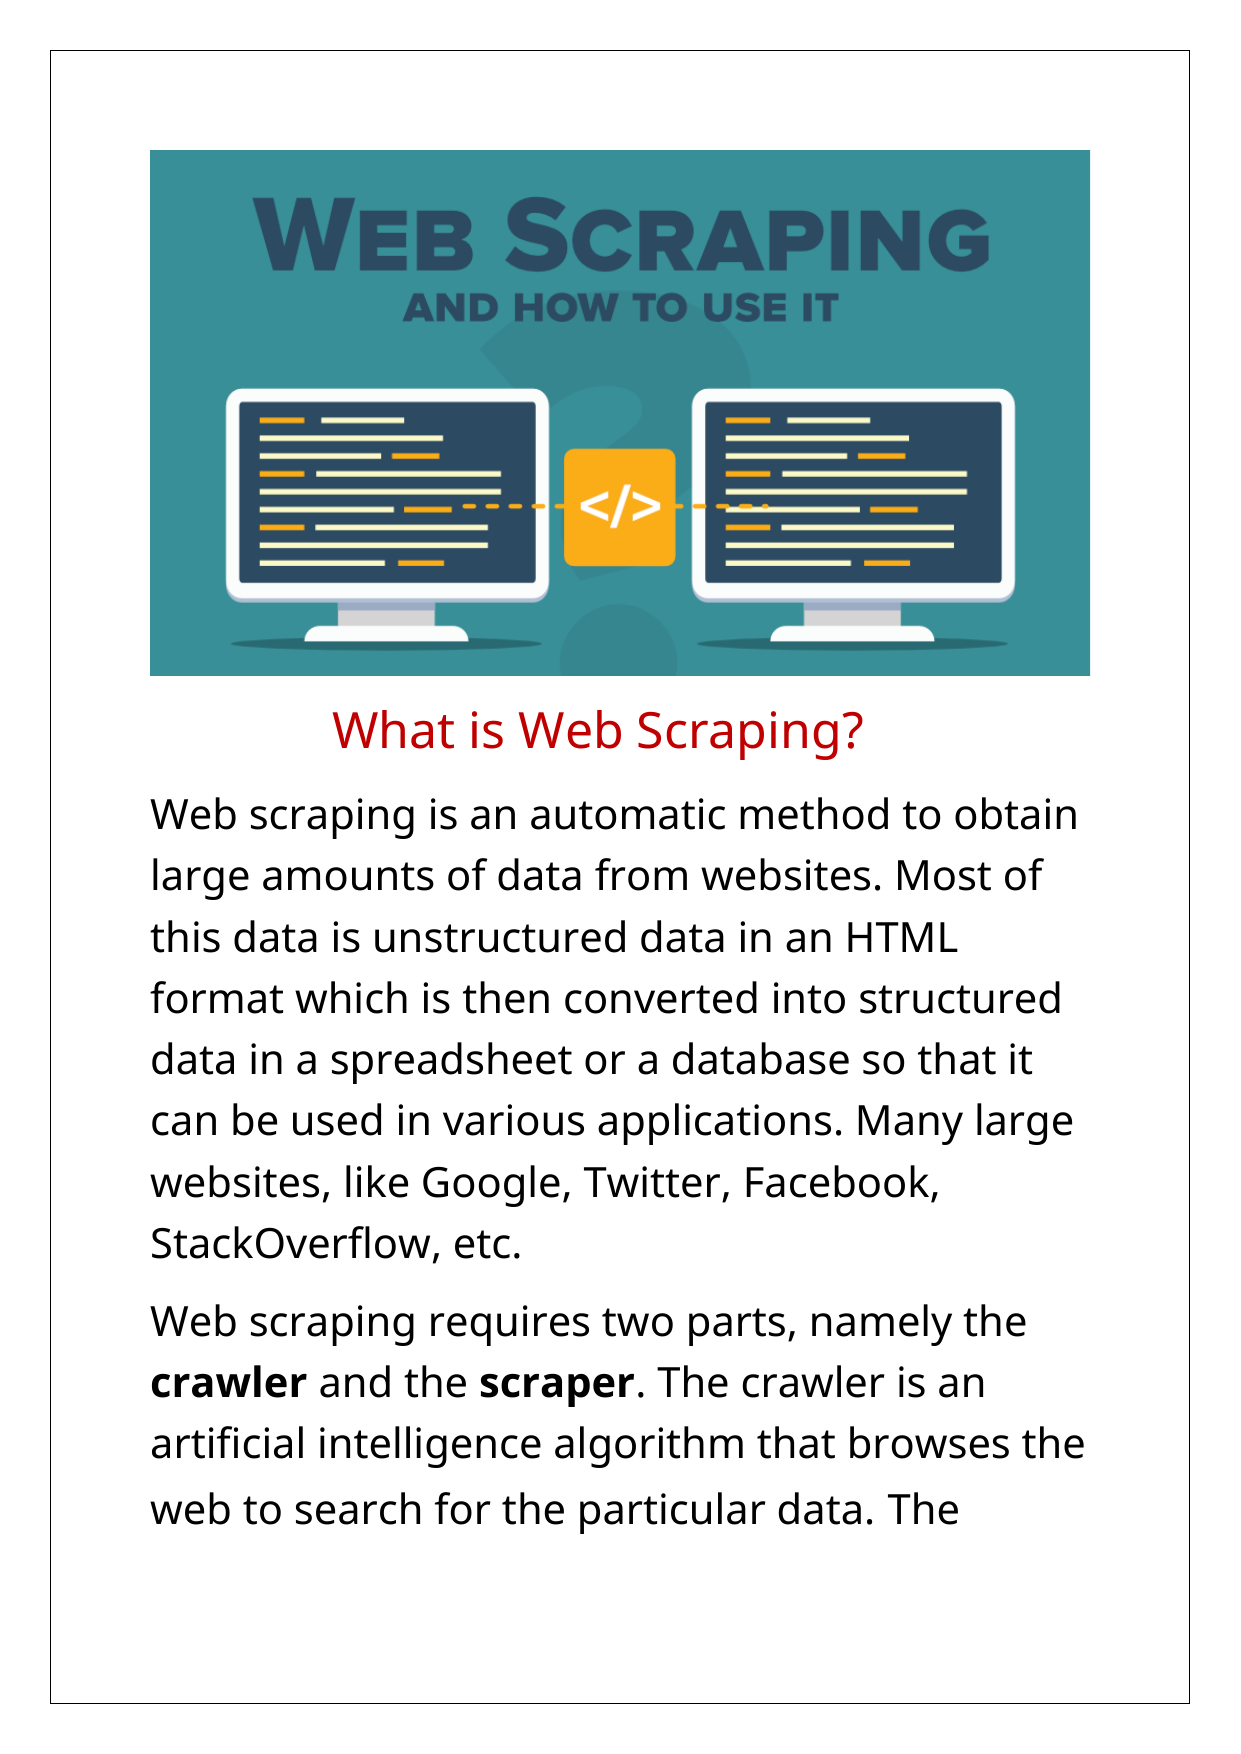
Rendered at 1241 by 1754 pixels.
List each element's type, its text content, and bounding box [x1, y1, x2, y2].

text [150, 1292, 1090, 1538]
text What is Web Scraping? [150, 695, 1090, 763]
picture [150, 150, 1091, 676]
text Web scraping is an automatic method to obtain large amounts of data from websites. Most of this data is unstructured data in an HTML format which is then converted into structured data in a spreadsheet or a database so that it can be used in various applications. Many large websites, like Google, Twitter, Facebook, StackOverflow, etc. [150, 785, 1090, 1270]
